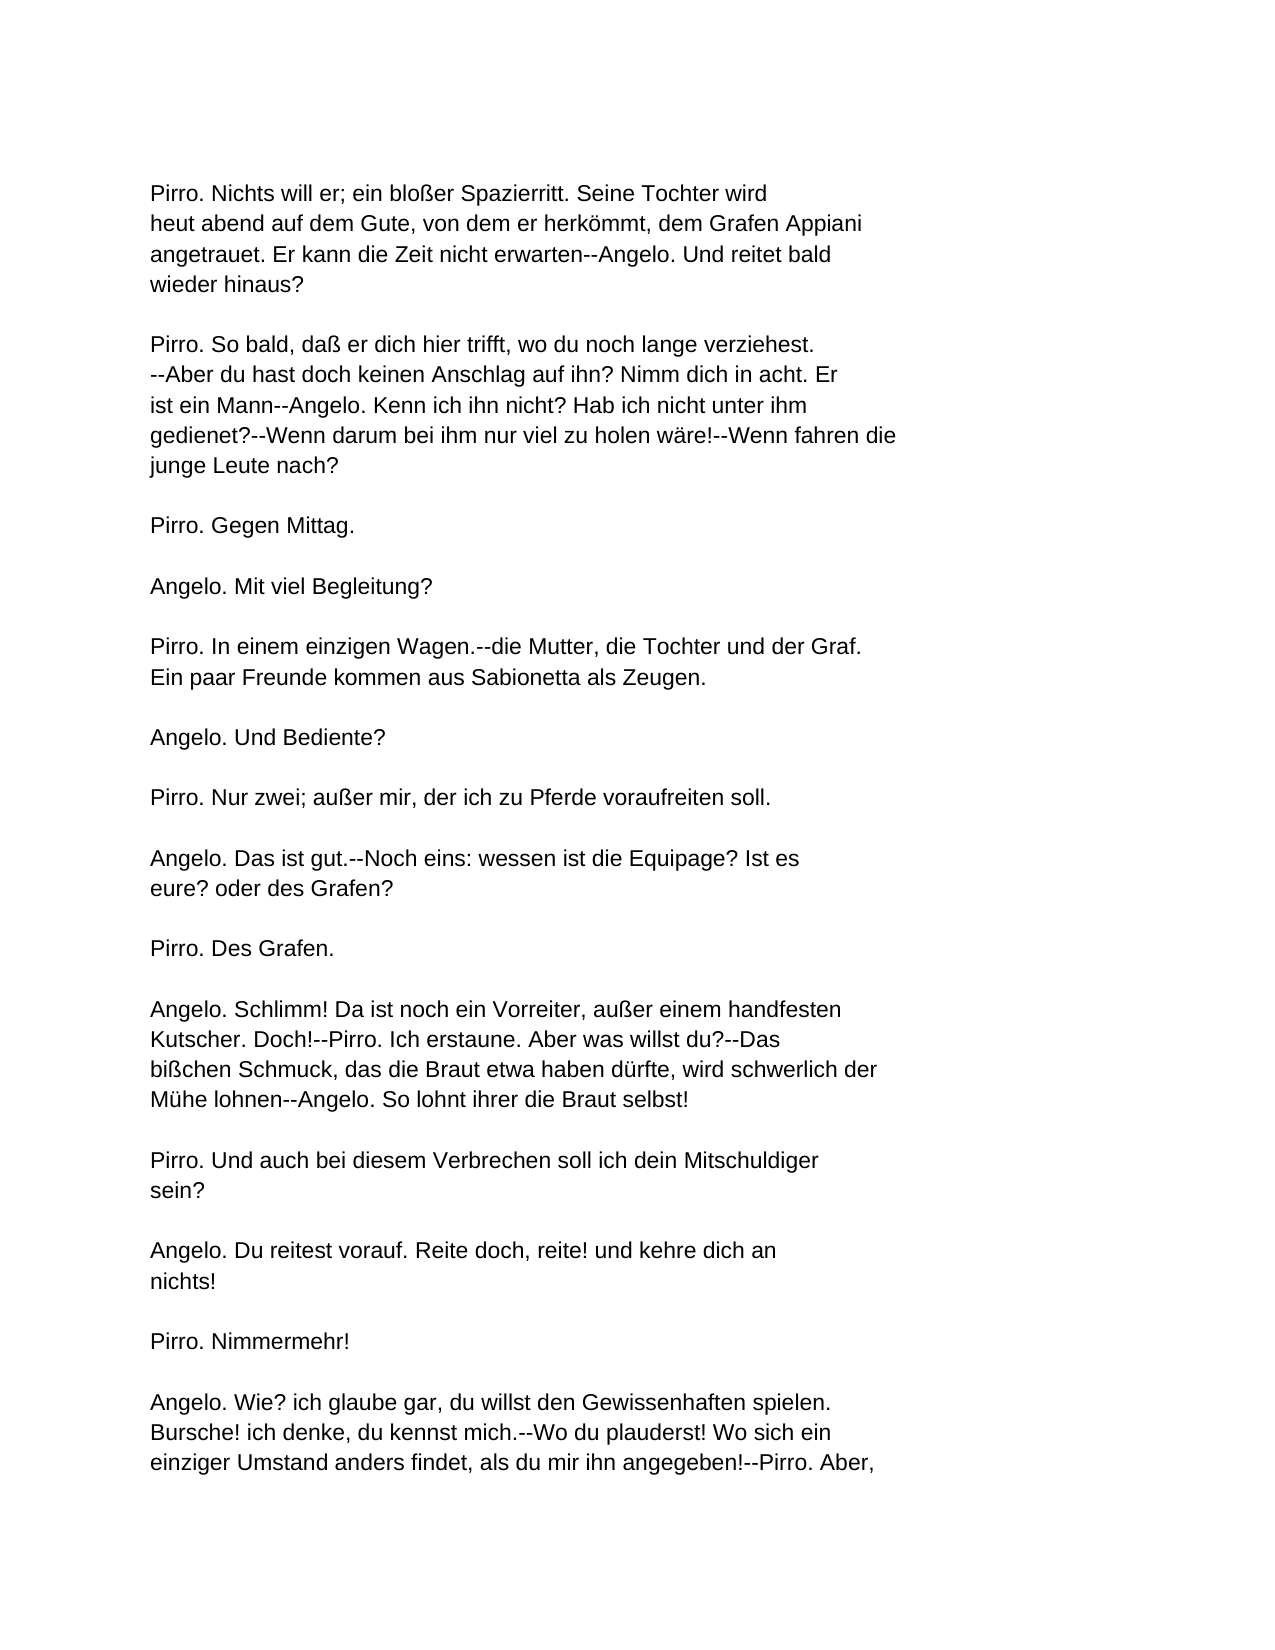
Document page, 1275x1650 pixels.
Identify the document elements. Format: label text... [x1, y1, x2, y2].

text Mühe lohnen--Angelo. So lohnt ihrer die Braut selbst! [150, 1086, 1125, 1113]
text Angelo. Wie? ich glaube gar, du willst den Gewissenhaften spielen. [150, 1388, 1125, 1415]
text Ein paar Freunde kommen aus Sabionetta als Zeugen. [150, 663, 1125, 690]
text Angelo. Schlimm! Da ist noch ein Vorreiter, außer einem handfesten [150, 996, 1125, 1022]
text Pirro. So bald, daß er dich hier trifft, wo du noch lange verziehest. [150, 331, 1125, 358]
text ist ein Mann--Angelo. Kenn ich ihn nicht? Hab ich nicht unter ihm [150, 392, 1125, 418]
text eure? oder des Grafen? [150, 875, 1125, 901]
text wieder hinaus? [150, 271, 1125, 297]
text angetrauet. Er kann die Zeit nicht erwarten--Angelo. Und reitet bald [150, 241, 1125, 267]
text Pirro. In einem einzigen Wagen.--die Mutter, die Tochter und der Graf. [150, 633, 1125, 660]
text sein? [150, 1177, 1125, 1203]
text bißchen Schmuck, das die Braut etwa haben dürfte, wird schwerlich der [150, 1056, 1125, 1083]
text Bursche! ich denke, du kennst mich.--Wo du plauderst! Wo sich ein [150, 1419, 1125, 1445]
text Angelo. Das ist gut.--Noch eins: wessen ist die Equipage? Ist es [150, 845, 1125, 871]
text gedienet?--Wenn darum bei ihm nur viel zu holen wäre!--Wenn fahren die [150, 422, 1125, 448]
text nichts! [150, 1268, 1125, 1294]
text Pirro. Des Grafen. [150, 935, 1125, 962]
text Kutscher. Doch!--Pirro. Ich erstaune. Aber was willst du?--Das [150, 1026, 1125, 1052]
text Pirro. Nimmermehr! [150, 1328, 1125, 1354]
text Pirro. Gegen Mittag. [150, 512, 1125, 539]
text Angelo. Du reitest vorauf. Reite doch, reite! und kehre dich an [150, 1237, 1125, 1264]
text Angelo. Mit viel Begleitung? [150, 573, 1125, 599]
text Pirro. Und auch bei diesem Verbrechen soll ich dein Mitschuldiger [150, 1147, 1125, 1173]
text heut abend auf dem Gute, von dem er herkömmt, dem Grafen Appiani [150, 210, 1125, 237]
text einziger Umstand anders findet, als du mir ihn angegeben!--Pirro. Aber, [150, 1449, 1125, 1475]
text junge Leute nach? [150, 452, 1125, 478]
text Pirro. Nur zwei; außer mir, der ich zu Pferde voraufreiten soll. [150, 784, 1125, 811]
text --Aber du hast doch keinen Anschlag auf ihn? Nimm dich in acht. Er [150, 361, 1125, 388]
text Angelo. Und Bediente? [150, 724, 1125, 750]
text Pirro. Nichts will er; ein bloßer Spazierritt. Seine Tochter wird [150, 180, 1125, 207]
